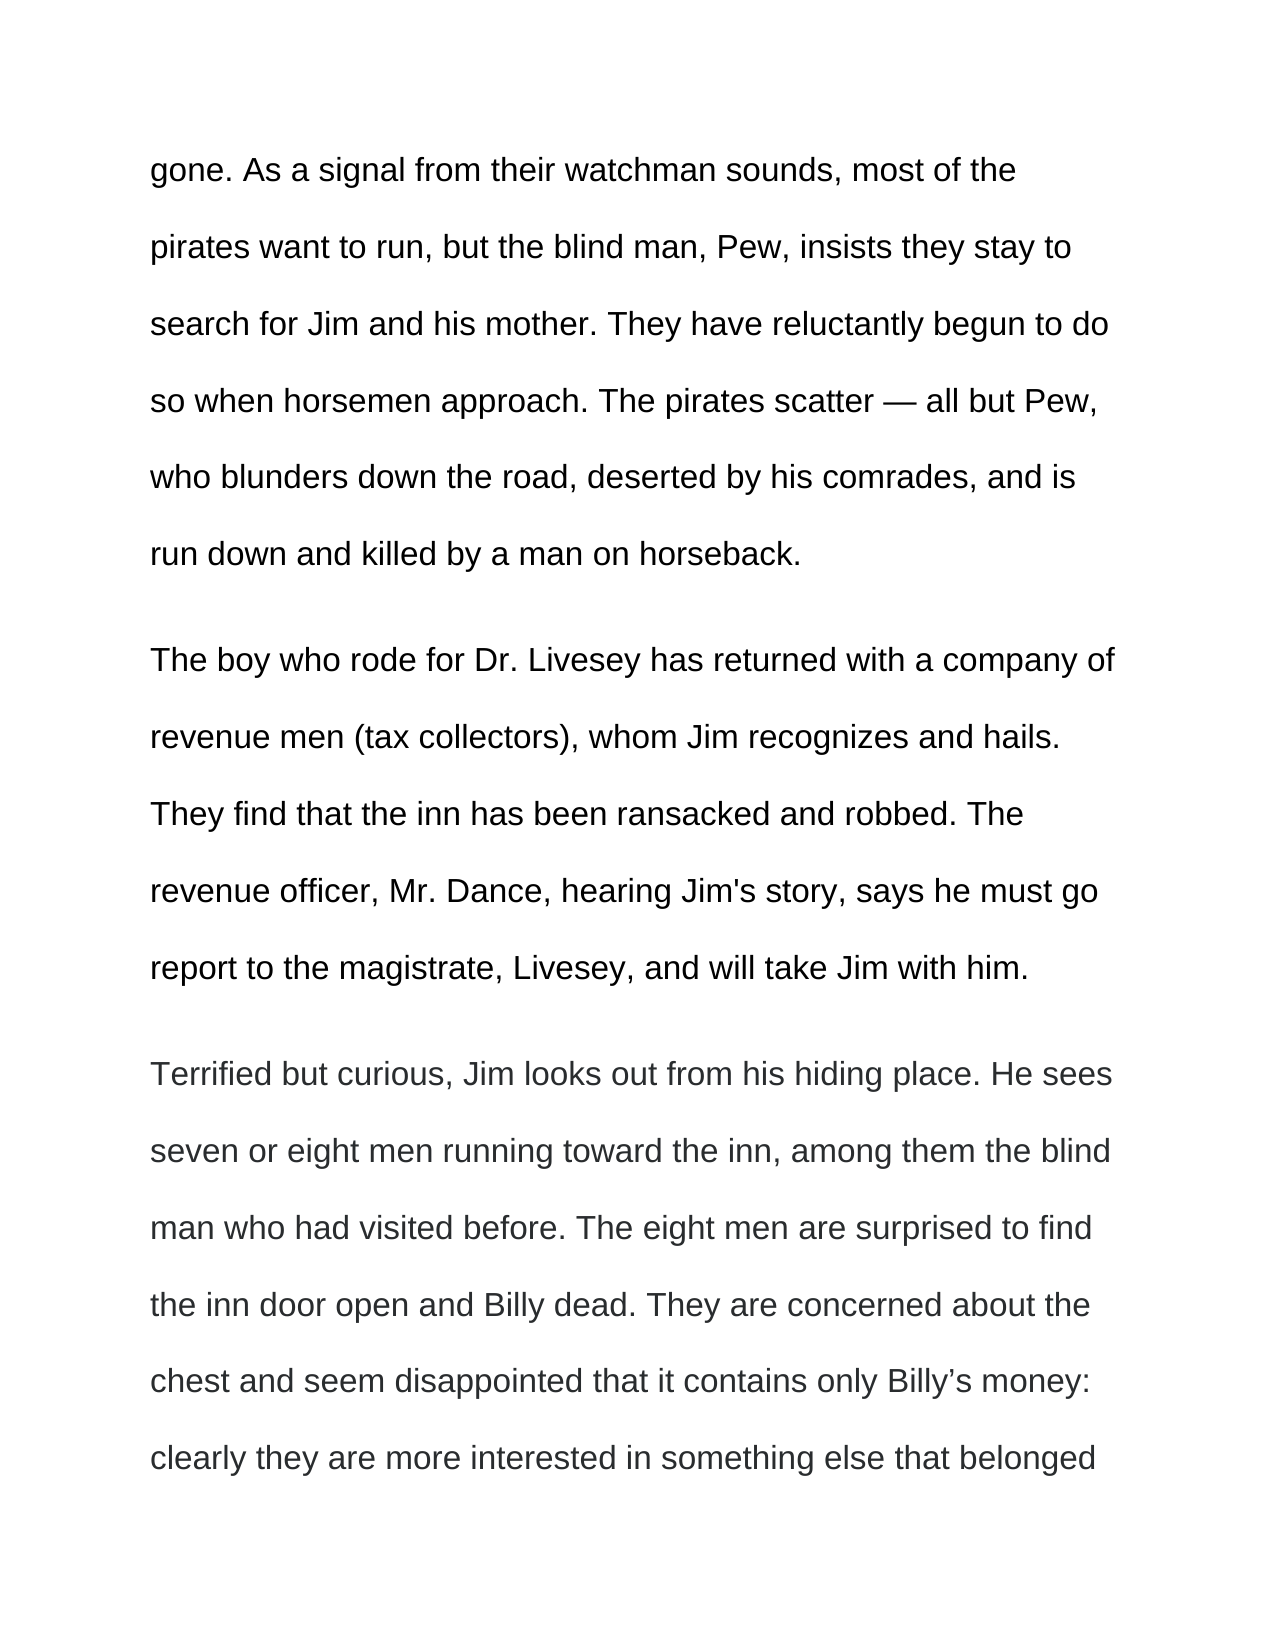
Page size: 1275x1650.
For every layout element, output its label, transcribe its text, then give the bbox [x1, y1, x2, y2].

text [150, 1054, 1125, 1477]
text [150, 150, 1125, 573]
text The boy who rode for Dr. Livesey has returned with a company of revenue men (tax collectors), whom Jim recognizes and hails. They find that the inn has been ransacked and robbed. The revenue officer, Mr. Dance, hearing Jim's story, says he must go report to the magistrate, Livesey, and will take Jim with him. [150, 640, 1125, 986]
